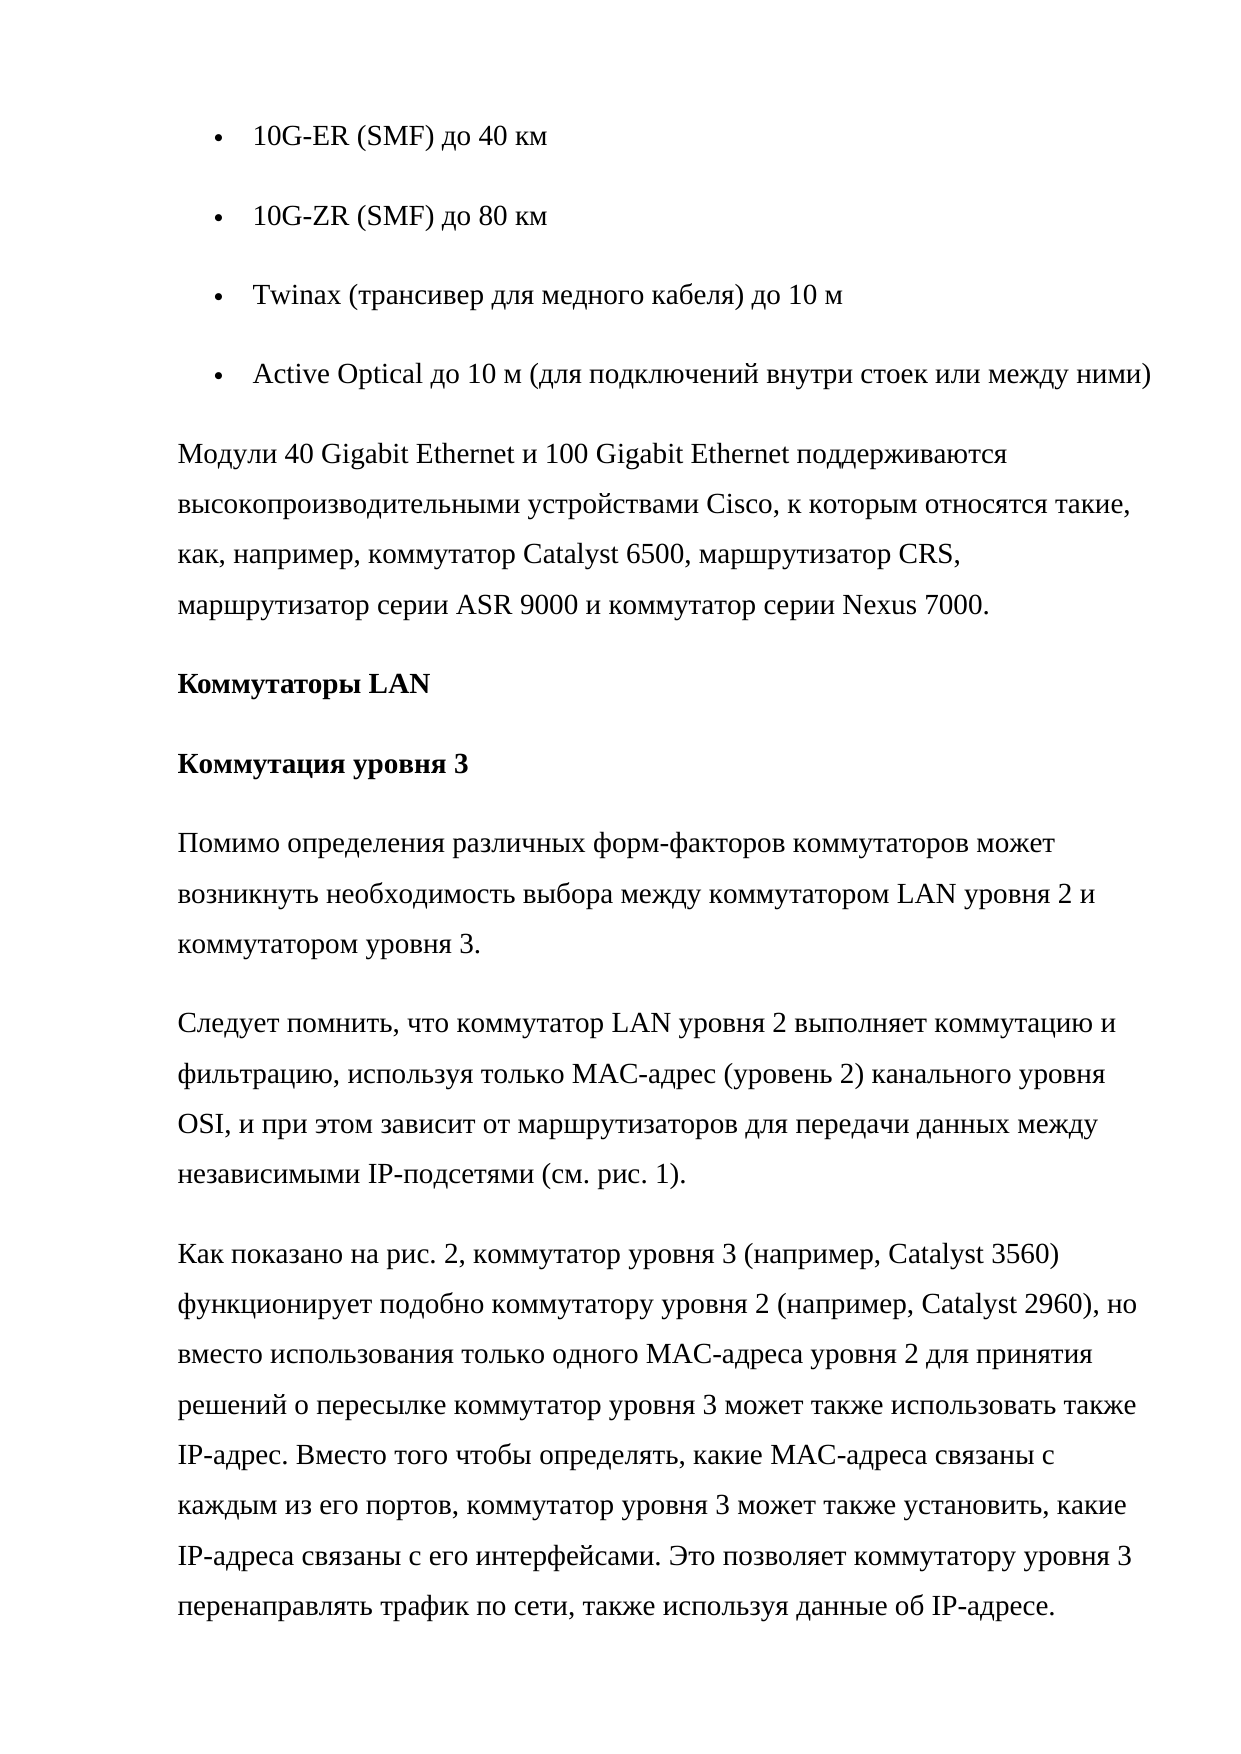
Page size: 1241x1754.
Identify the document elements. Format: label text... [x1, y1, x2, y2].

subtitle Коммутация уровня 3 [177, 746, 1152, 779]
list Twinax (трансивер для медного кабеля) до 10 м [215, 277, 1152, 311]
text Модули 40 Gigabit Ethernet и 100 Gigabit Ethernet поддерживаются высокопроизводительными устройствами Cisco, к которым относятся такие, как, например, коммутатор Catalyst 6500, маршрутизатор CRS, маршрутизатор серии ASR 9000 и коммутатор серии Nexus 7000. [177, 436, 1152, 621]
list Active Optical до 10 м (для подключений внутри стоек или между ними) [215, 357, 1152, 390]
subtitle Коммутаторы LAN [177, 666, 1152, 700]
text Как показано на рис. 2, коммутатор уровня 3 (например, Catalyst 3560) функционирует подобно коммутатору уровня 2 (например, Catalyst 2960), но вместо использования только одного MAC-адреса уровня 2 для принятия решений о пересылке коммутатор уровня 3 может также использовать также IP-адрес. Вместо того чтобы определять, какие MAC-адреса связаны с каждым из его портов, коммутатор уровня 3 может также установить, какие IP-адреса связаны с его интерфейсами. Это позволяет коммутатору уровня 3 перенаправлять трафик по сети, также используя данные об IP-адресе. [177, 1236, 1152, 1622]
list 10G-ZR (SMF) до 80 км [215, 198, 1152, 231]
list 10G-ER (SMF) до 40 км [215, 118, 1152, 152]
text Помимо определения различных форм-факторов коммутаторов может возникнуть необходимость выбора между коммутатором LAN уровня 2 и коммутатором уровня 3. [177, 825, 1152, 959]
text Следует помнить, что коммутатор LAN уровня 2 выполняет коммутацию и фильтрацию, используя только MAC-адрес (уровень 2) канального уровня OSI, и при этом зависит от маршрутизаторов для передачи данных между независимыми IP-подсетями (см. рис. 1). [177, 1006, 1152, 1190]
